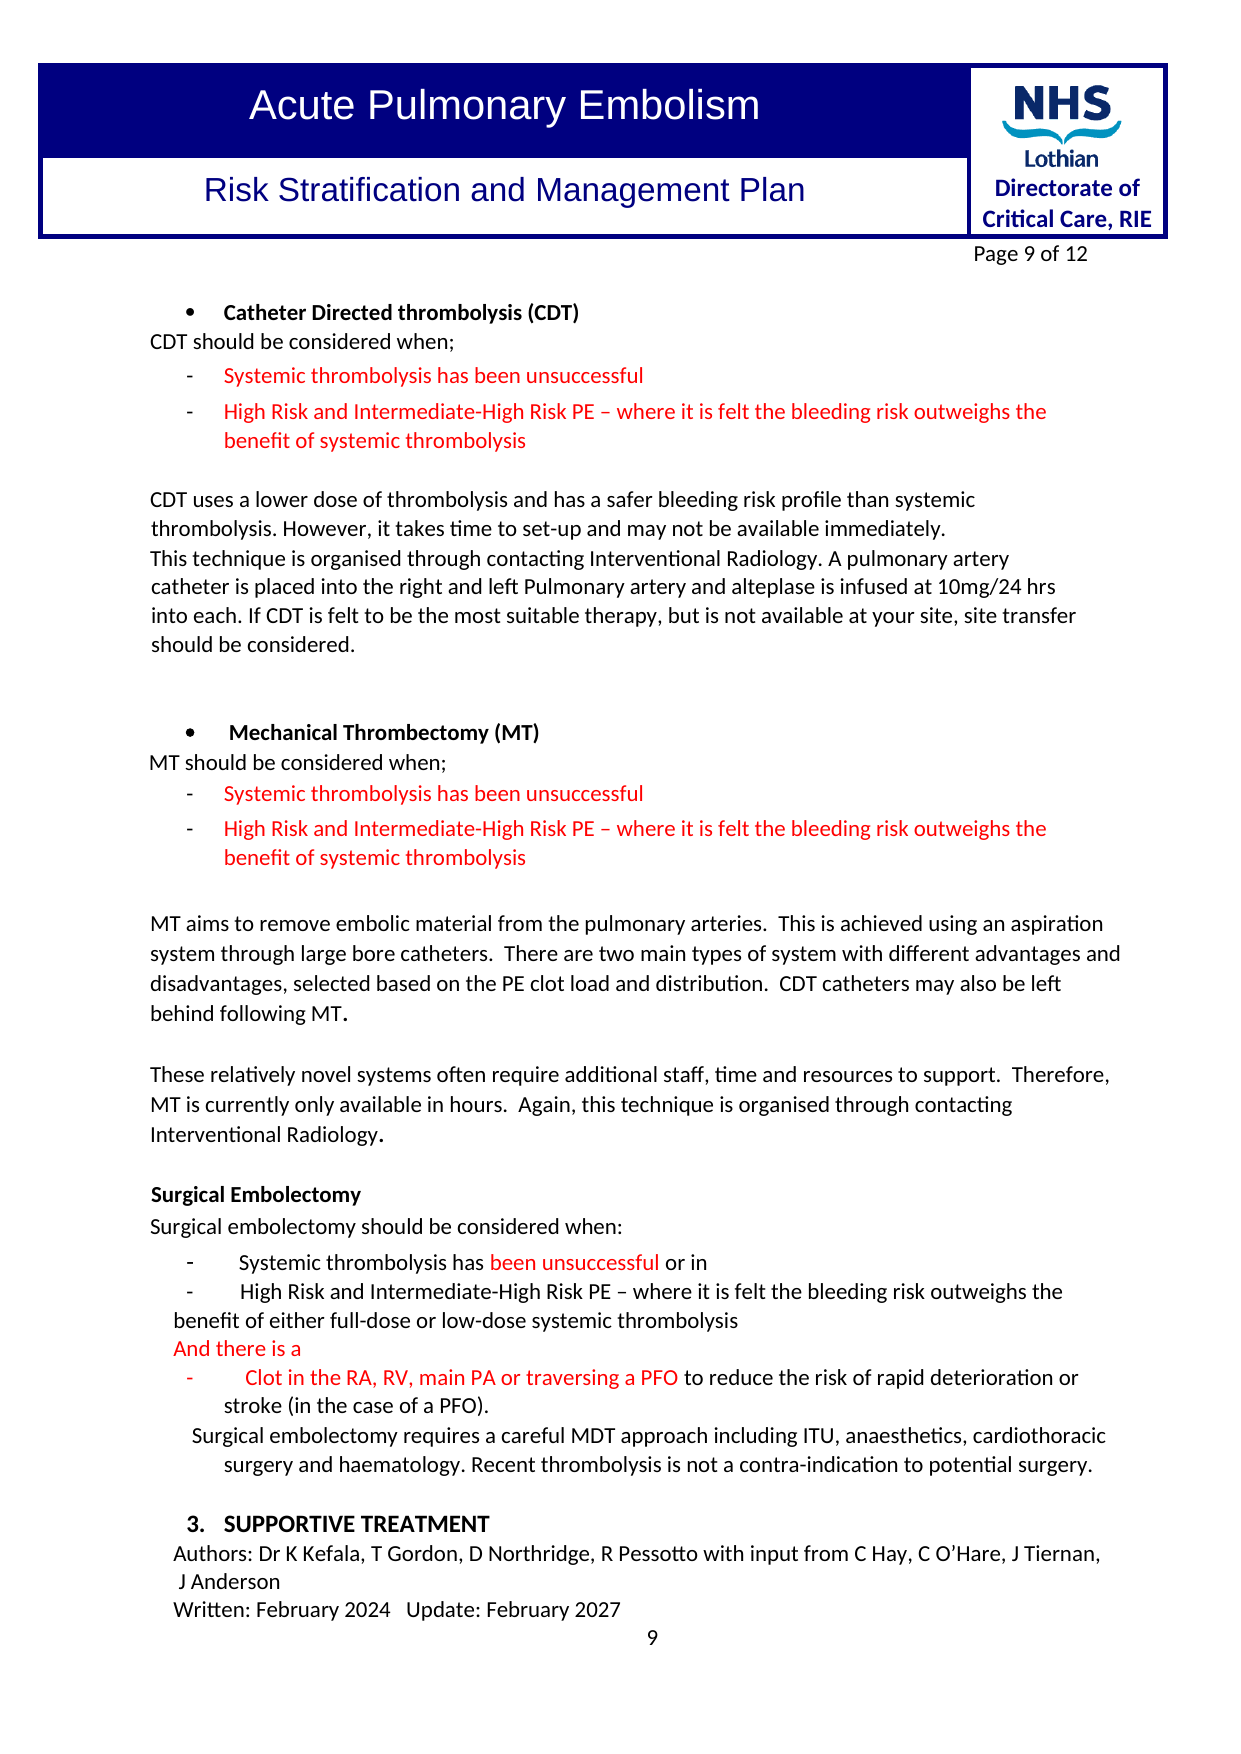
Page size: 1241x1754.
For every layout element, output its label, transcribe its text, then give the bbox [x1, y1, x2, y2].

text CDT should be considered when; [150, 327, 1092, 356]
text - Clot in the RA, RV, main PA or traversing a PFO to reduce the risk of rapid deterioration or stroke (in the case of a PFO). [186, 1363, 1131, 1419]
list Mechanical Thrombectomy (MT) [186, 718, 1131, 746]
list Surgical Embolectomy [151, 1181, 1116, 1208]
list Catheter Directed thrombolysis (CDT) [186, 298, 1116, 326]
text This technique is organised through contacting Interventional Radiology. A pulmonary artery catheter is placed into the right and left Pulmonary artery and alteplase is infused at 10mg/24 hrs into each. If CDT is felt to be the most suitable therapy, but is not available at your site, site transfer should be considered. [150, 544, 1092, 658]
list Systemic thrombolysis has been unsuccessful [186, 779, 1092, 807]
text Surgical embolectomy should be considered when: [150, 1212, 1092, 1240]
picture [993, 77, 1130, 173]
list High Risk and Intermediate-High Risk PE – where it is felt the bleeding risk outweighs the benefit of systemic thrombolysis [186, 814, 1092, 871]
list High Risk and Intermediate-High Risk PE – where it is felt the bleeding risk outweighs the benefit of systemic thrombolysis [186, 397, 1092, 454]
text These relatively novel systems often require additional staff, time and resources to support. Therefore, MT is currently only available in hours. Again, this technique is organised through contacting Interventional Radiology. [150, 1060, 1131, 1148]
text MT should be considered when; [149, 748, 1131, 777]
list SUPPORTIVE TREATMENT [186, 1508, 1092, 1538]
list Systemic thrombolysis has been unsuccessful [186, 362, 1092, 389]
text CDT uses a lower dose of thrombolysis and has a safer bleeding risk profile than systemic thrombolysis. However, it takes time to set-up and may not be available immediately. [150, 485, 1092, 542]
text benefit of either full-dose or low-dose systemic thrombolysis [173, 1306, 1131, 1334]
text - Systemic thrombolysis has been unsuccessful or in [186, 1246, 1131, 1277]
text Surgical embolectomy requires a careful MDT approach including ITU, anaesthetics, cardiothoracic surgery and haematology. Recent thrombolysis is not a contra-indication to potential surgery. [186, 1419, 1131, 1478]
text MT aims to remove embolic material from the pulmonary arteries. This is achieved using an aspiration system through large bore catheters. There are two main types of system with different advantages and disadvantages, selected based on the PE clot load and distribution. CDT catheters may also be left behind following MT. [150, 909, 1131, 1027]
text - High Risk and Intermediate-High Risk PE – where it is felt the bleeding risk outweighs the [186, 1277, 1131, 1305]
text And there is a [173, 1334, 1131, 1362]
